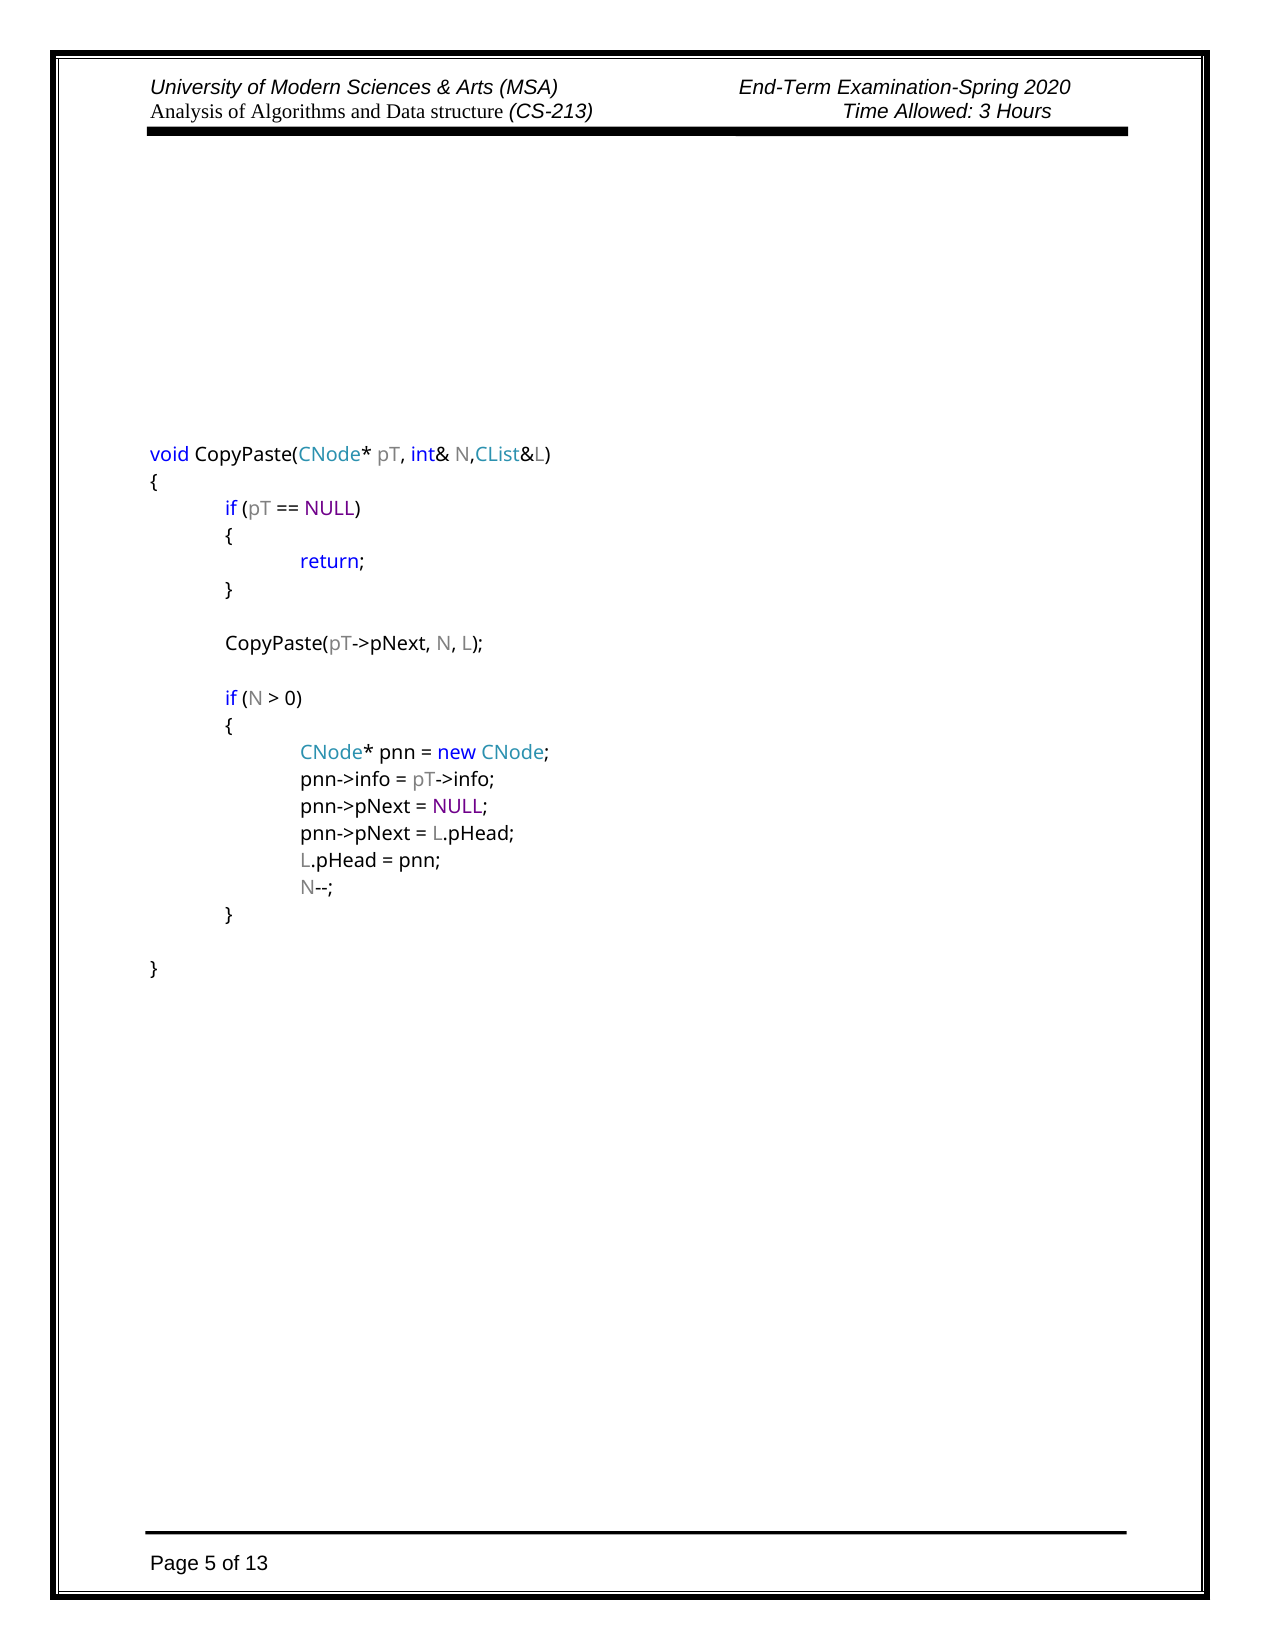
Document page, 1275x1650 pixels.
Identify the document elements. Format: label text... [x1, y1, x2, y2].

text pnn->info = pT->info; [150, 765, 1162, 792]
text { [150, 467, 1162, 494]
text pnn->pNext = NULL; [150, 792, 1162, 819]
text } [150, 900, 1162, 927]
text if (pT == NULL) [150, 494, 1162, 521]
text pnn->pNext = L.pHead; [150, 819, 1162, 846]
text return; [150, 548, 1162, 575]
text N--; [150, 873, 1162, 900]
text { [150, 521, 1162, 548]
text } [150, 954, 1162, 981]
text void CopyPaste(CNode* pT, int& N,CList&L) [150, 440, 1162, 467]
text CopyPaste(pT->pNext, N, L); [150, 629, 1162, 656]
text L.pHead = pnn; [150, 846, 1162, 873]
text if (N > 0) [150, 684, 1162, 711]
text { [150, 711, 1162, 738]
text } [150, 575, 1162, 602]
text CNode* pnn = new CNode; [150, 738, 1162, 765]
